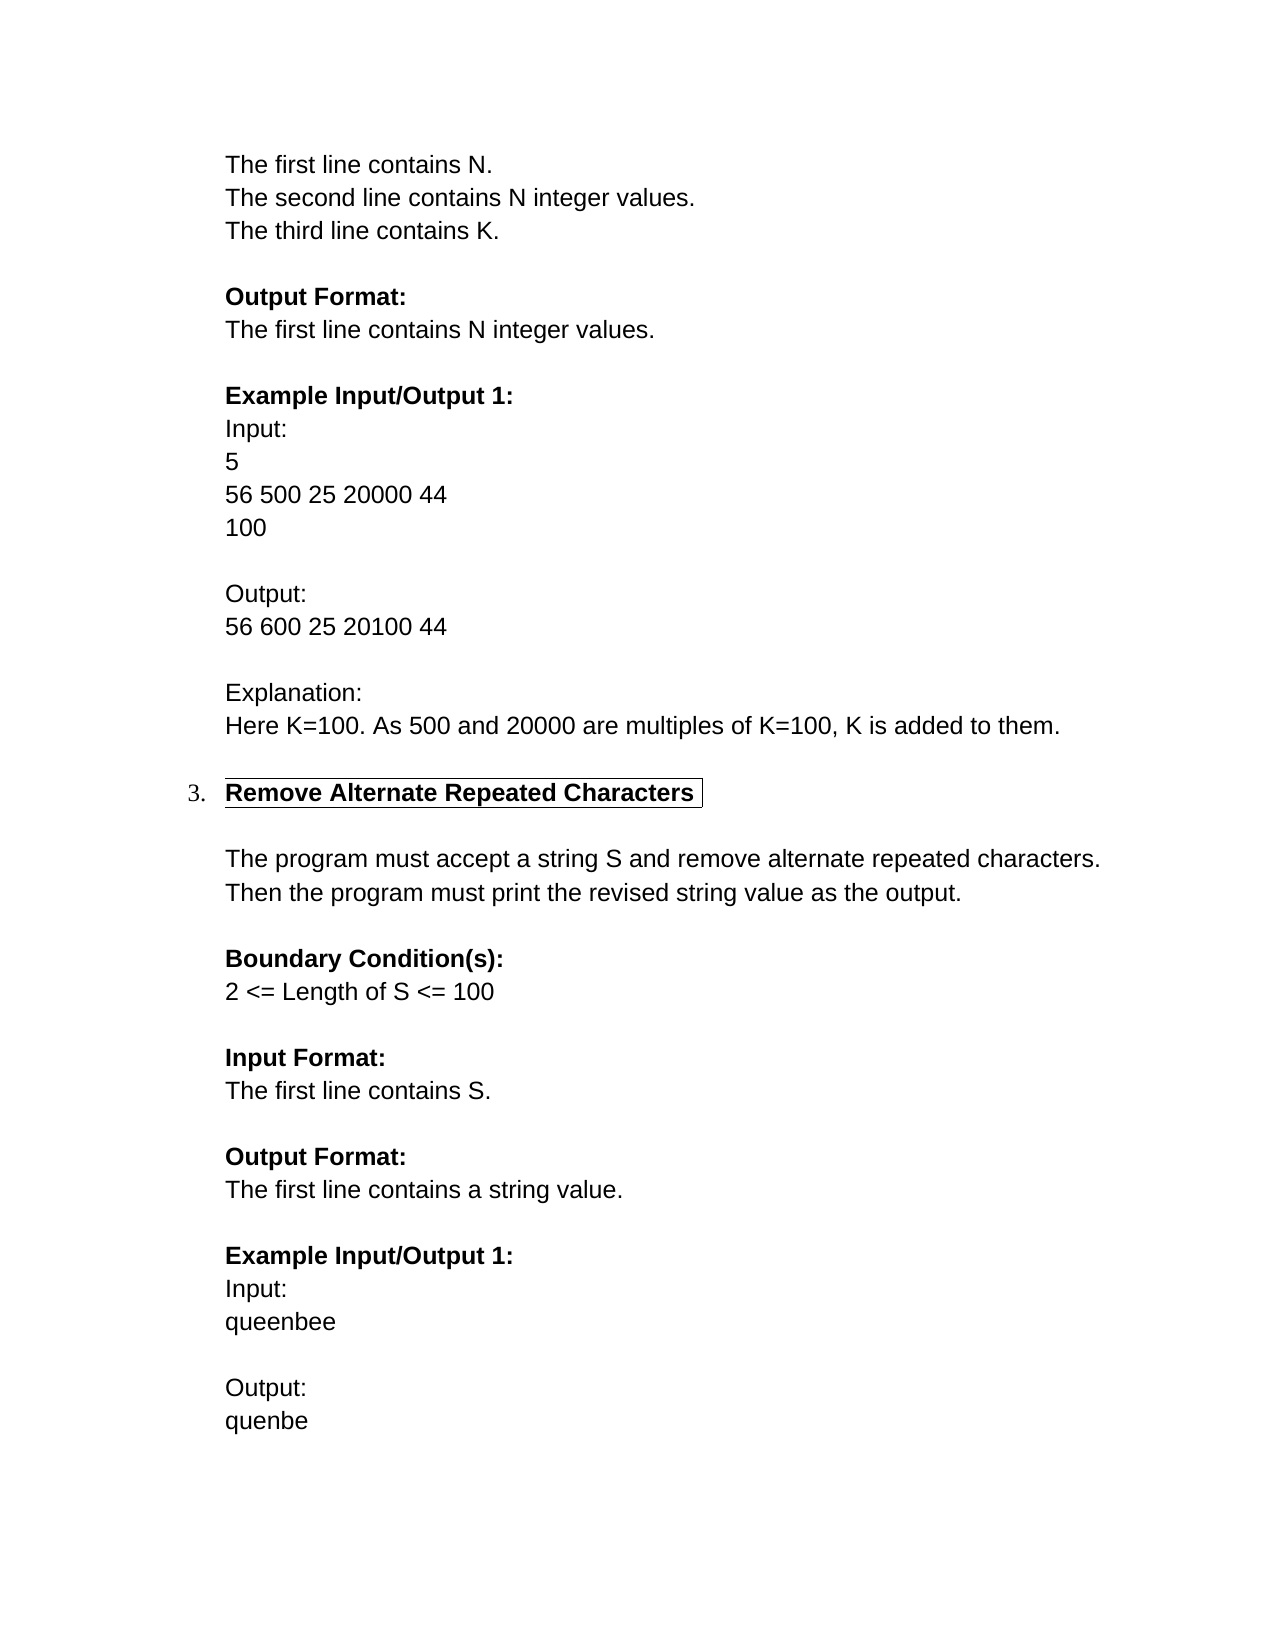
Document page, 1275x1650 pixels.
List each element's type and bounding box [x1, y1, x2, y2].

list [187, 777, 1125, 1468]
list [187, 150, 1125, 740]
